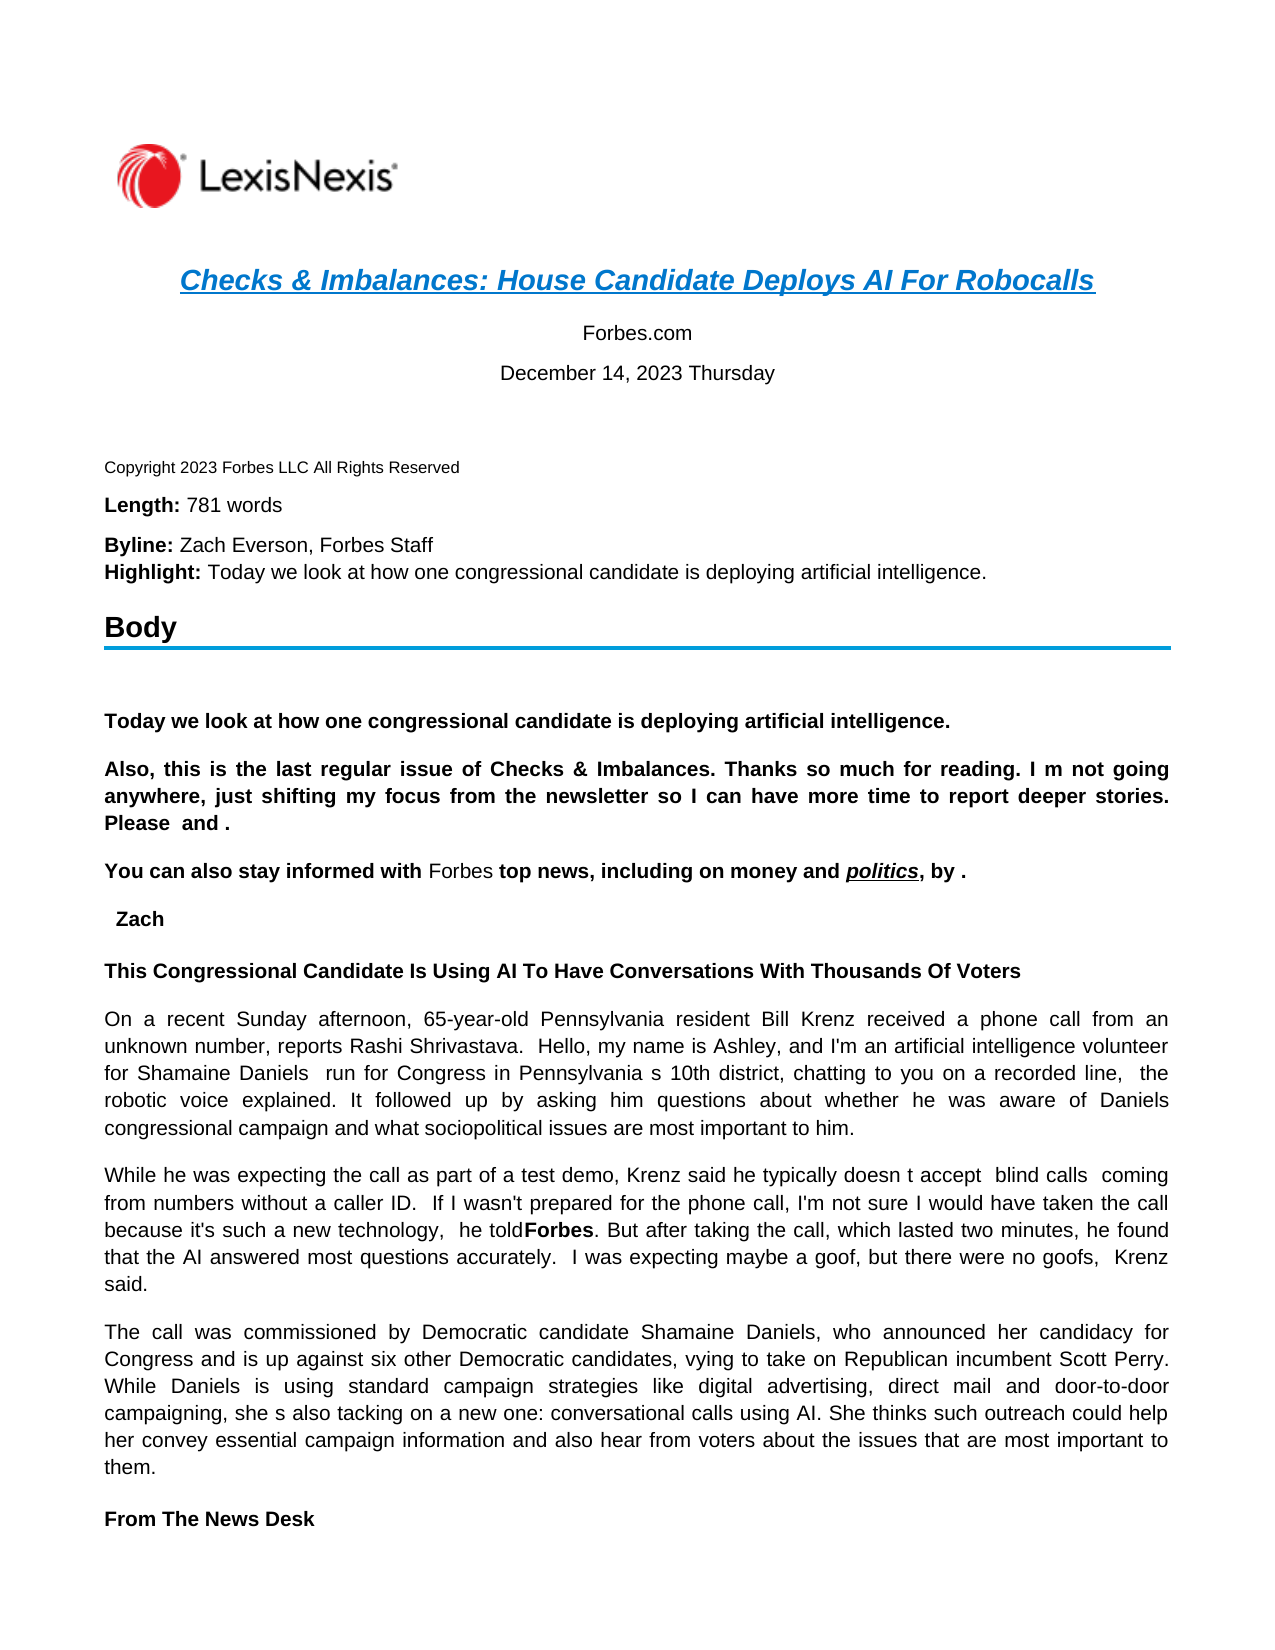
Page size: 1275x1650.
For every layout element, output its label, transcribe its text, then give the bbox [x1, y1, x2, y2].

text On a recent Sunday afternoon, 65-year-old Pennsylvania resident Bill Krenz received a phone call from an unknown number, reports Rashi Shrivastava. Hello, my name is Ashley, and I'm an artificial intelligence volunteer for Shamaine Daniels run for Congress in Pennsylvania s 10th district, chatting to you on a recorded line, the robotic voice explained. It followed up by asking him questions about whether he was aware of Daniels congressional campaign and what sociopolitical issues are most important to him. [104, 1004, 1171, 1139]
text Also, this is the last regular issue of Checks & Imbalances. Thanks so much for reading. I m not going anywhere, just shifting my focus from the newsletter so I can have more time to report deeper stories. Please and . [104, 754, 1171, 835]
text Today we look at how one congressional candidate is deploying artificial intelligence. [104, 706, 1171, 733]
text Highlight: Today we look at how one congressional candidate is deploying artificial intelligence. [104, 556, 1171, 583]
text This Congressional Candidate Is Using AI To Have Conversations With Thousands Of Voters [104, 956, 1171, 983]
text You can also stay informed with Forbes top news, including on money and politics, by . [104, 856, 1171, 883]
text Forbes.com [104, 318, 1171, 345]
text From The News Desk [104, 1504, 1171, 1531]
text December 14, 2023 Thursday [104, 357, 1171, 384]
text Length: 781 words [104, 490, 1171, 517]
text While he was expecting the call as part of a test demo, Krenz said he typically doesn t accept blind calls coming from numbers without a caller ID. If I wasn't prepared for the phone call, I'm not sure I would have taken the call because it's such a new technology, he toldForbes. But after taking the call, which lasted two minutes, he found that the AI answered most questions accurately. I was expecting maybe a goof, but there were no goofs, Krenz said. [104, 1160, 1171, 1296]
text Byline: Zach Everson, Forbes Staff [104, 529, 1171, 556]
text Body [104, 608, 1171, 644]
text Zach [104, 904, 1171, 931]
subtitle Checks & Imbalances: House Candidate Deploys AI For Robocalls [104, 261, 1171, 297]
picture [104, 144, 412, 208]
text The call was commissioned by Democratic candidate Shamaine Daniels, who announced her candidacy for Congress and is up against six other Democratic candidates, vying to take on Republican incumbent Scott Perry. While Daniels is using standard campaign strategies like digital advertising, direct mail and door-to-door campaigning, she s also tacking on a new one: conversational calls using AI. She thinks such outreach could help her convey essential campaign information and also hear from voters about the issues that are most important to them. [104, 1316, 1171, 1479]
text Copyright 2023 Forbes LLC All Rights Reserved [104, 426, 1171, 477]
